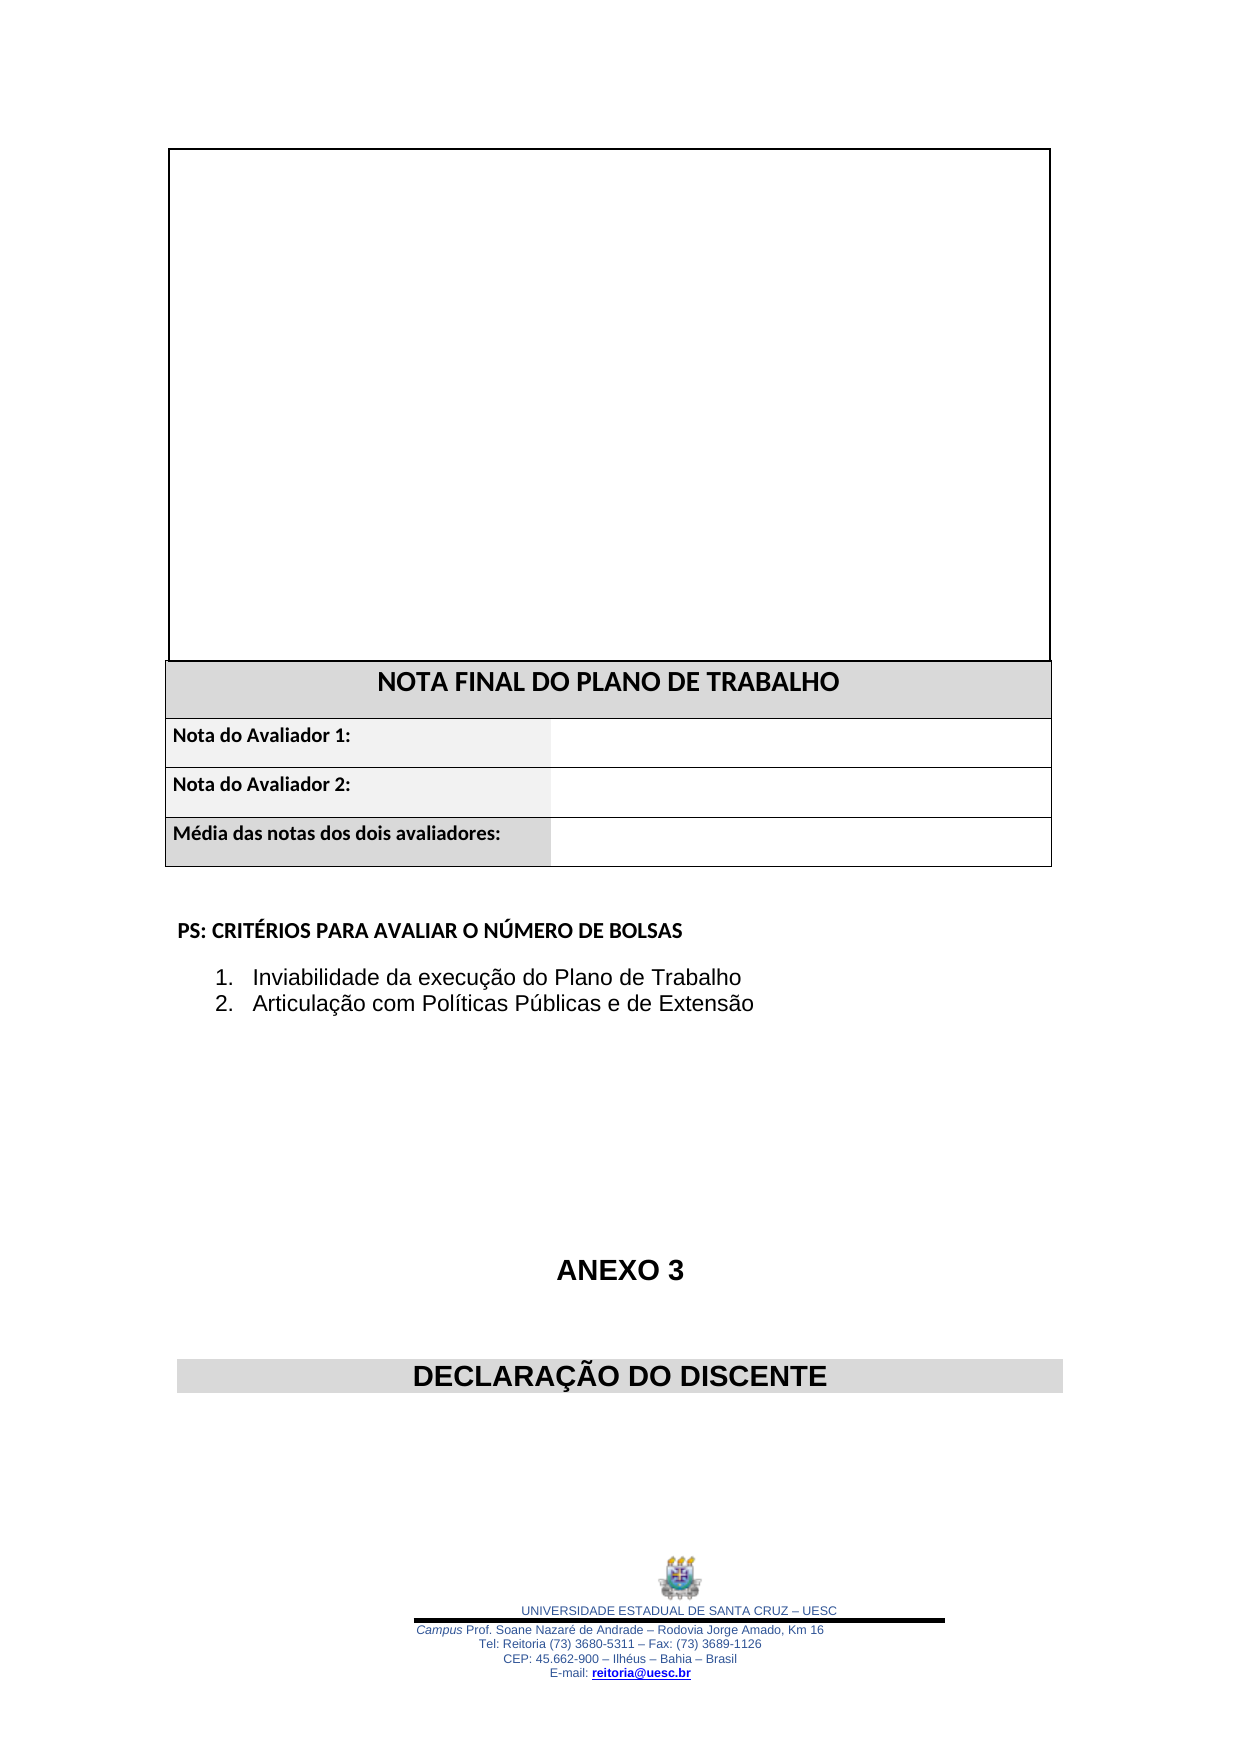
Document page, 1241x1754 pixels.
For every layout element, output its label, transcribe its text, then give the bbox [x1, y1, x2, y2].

table_cell [551, 818, 1051, 866]
table_cell Média das notas dos dois avaliadores: [166, 818, 551, 866]
table_cell [551, 768, 1051, 817]
table_cell [551, 719, 1051, 767]
table_cell Nota do Avaliador 1: [166, 719, 551, 767]
picture [655, 1552, 703, 1604]
list Inviabilidade da execução do Plano de Trabalho [215, 963, 1063, 990]
text ANEXO 3 [177, 1253, 1063, 1287]
text PS: CRITÉRIOS PARA AVALIAR O NÚMERO DE BOLSAS [177, 917, 1063, 945]
table_cell Nota do Avaliador 2: [166, 768, 551, 817]
text DECLARAÇÃO DO DISCENTE [177, 1359, 1063, 1393]
list Articulação com Políticas Públicas e de Extensão [215, 990, 1063, 1016]
table_cell [170, 150, 1049, 660]
table_cell NOTA FINAL DO PLANO DE TRABALHO [166, 661, 1051, 718]
